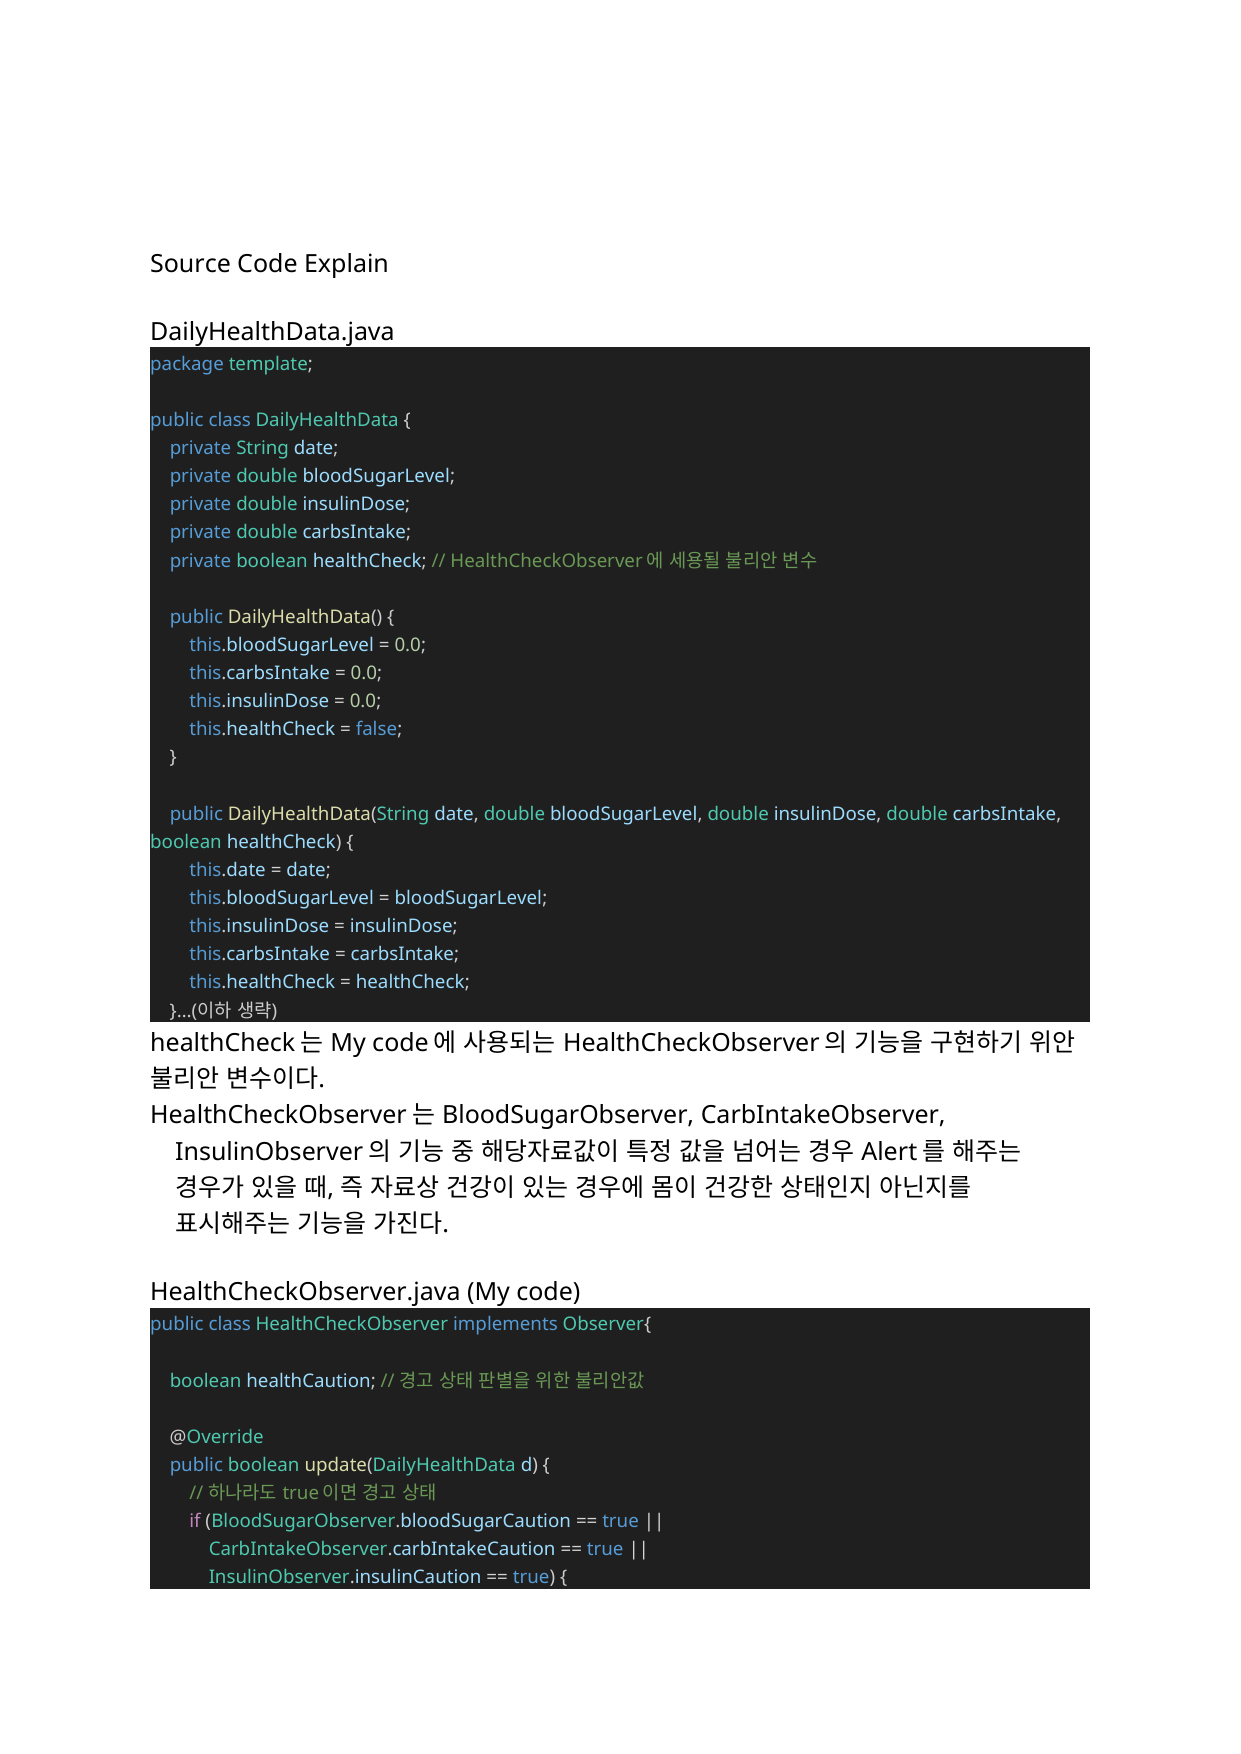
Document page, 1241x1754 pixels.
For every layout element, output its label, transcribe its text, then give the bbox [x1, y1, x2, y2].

text // 하나라도 true이면 경고 상태 [150, 1477, 1090, 1505]
text this.insulinDose = insulinDose; [150, 910, 1090, 938]
text private String date; [150, 432, 1090, 460]
text public DailyHealthData(String date, double bloodSugarLevel, double insulinDose, double carbsIntake, boolean healthCheck) { [150, 797, 1090, 854]
text this.carbsIntake = carbsIntake; [150, 938, 1090, 966]
text private boolean healthCheck; // HealthCheckObserver에 세용될 불리안 변수 [150, 544, 1090, 572]
text this.bloodSugarLevel = bloodSugarLevel; [150, 882, 1090, 910]
text public DailyHealthData() { [150, 601, 1090, 629]
text this.healthCheck = healthCheck; [150, 966, 1090, 994]
text HealthCheckObserver.java (My code) [150, 1274, 1090, 1308]
text CarbIntakeObserver.carbIntakeCaution == true || [150, 1533, 1090, 1561]
text if (BloodSugarObserver.bloodSugarCaution == true || [150, 1505, 1090, 1533]
text this.date = date; [150, 854, 1090, 882]
text } [150, 741, 1090, 769]
text this.bloodSugarLevel = 0.0; [150, 629, 1090, 657]
text }…(이하 생략) [150, 994, 1090, 1022]
text private double carbsIntake; [150, 516, 1090, 544]
text package template; [150, 347, 1090, 376]
text HealthCheckObserver는 BloodSugarObserver, CarbIntakeObserver, InsulinObserver의 기능 중 해당자료값이 특정 값을 넘어는 경우 Alert를 해주는 경우가 있을 때, 즉 자료상 건강이 있는 경우에 몸이 건강한 상태인지 아닌지를 표시해주는 기능을 가진다. [150, 1095, 1090, 1240]
text boolean healthCaution; // 경고 상태 판별을 위한 불리안값 [150, 1364, 1090, 1392]
text healthCheck는 My code에 사용되는 HealthCheckObserver의 기능을 구현하기 위안 불리안 변수이다. [150, 1022, 1090, 1095]
text this.insulinDose = 0.0; [150, 685, 1090, 713]
text Source Code Explain [150, 245, 1090, 279]
text InsulinObserver.insulinCaution == true) { [150, 1561, 1090, 1589]
text private double bloodSugarLevel; [150, 460, 1090, 488]
text private double insulinDose; [150, 488, 1090, 516]
text this.healthCheck = false; [150, 713, 1090, 741]
text DailyHealthData.java [150, 313, 1090, 347]
text public class HealthCheckObserver implements Observer{ [150, 1308, 1090, 1336]
text @Override [150, 1421, 1090, 1449]
text this.carbsIntake = 0.0; [150, 657, 1090, 685]
text public boolean update(DailyHealthData d) { [150, 1449, 1090, 1477]
text public class DailyHealthData { [150, 404, 1090, 432]
